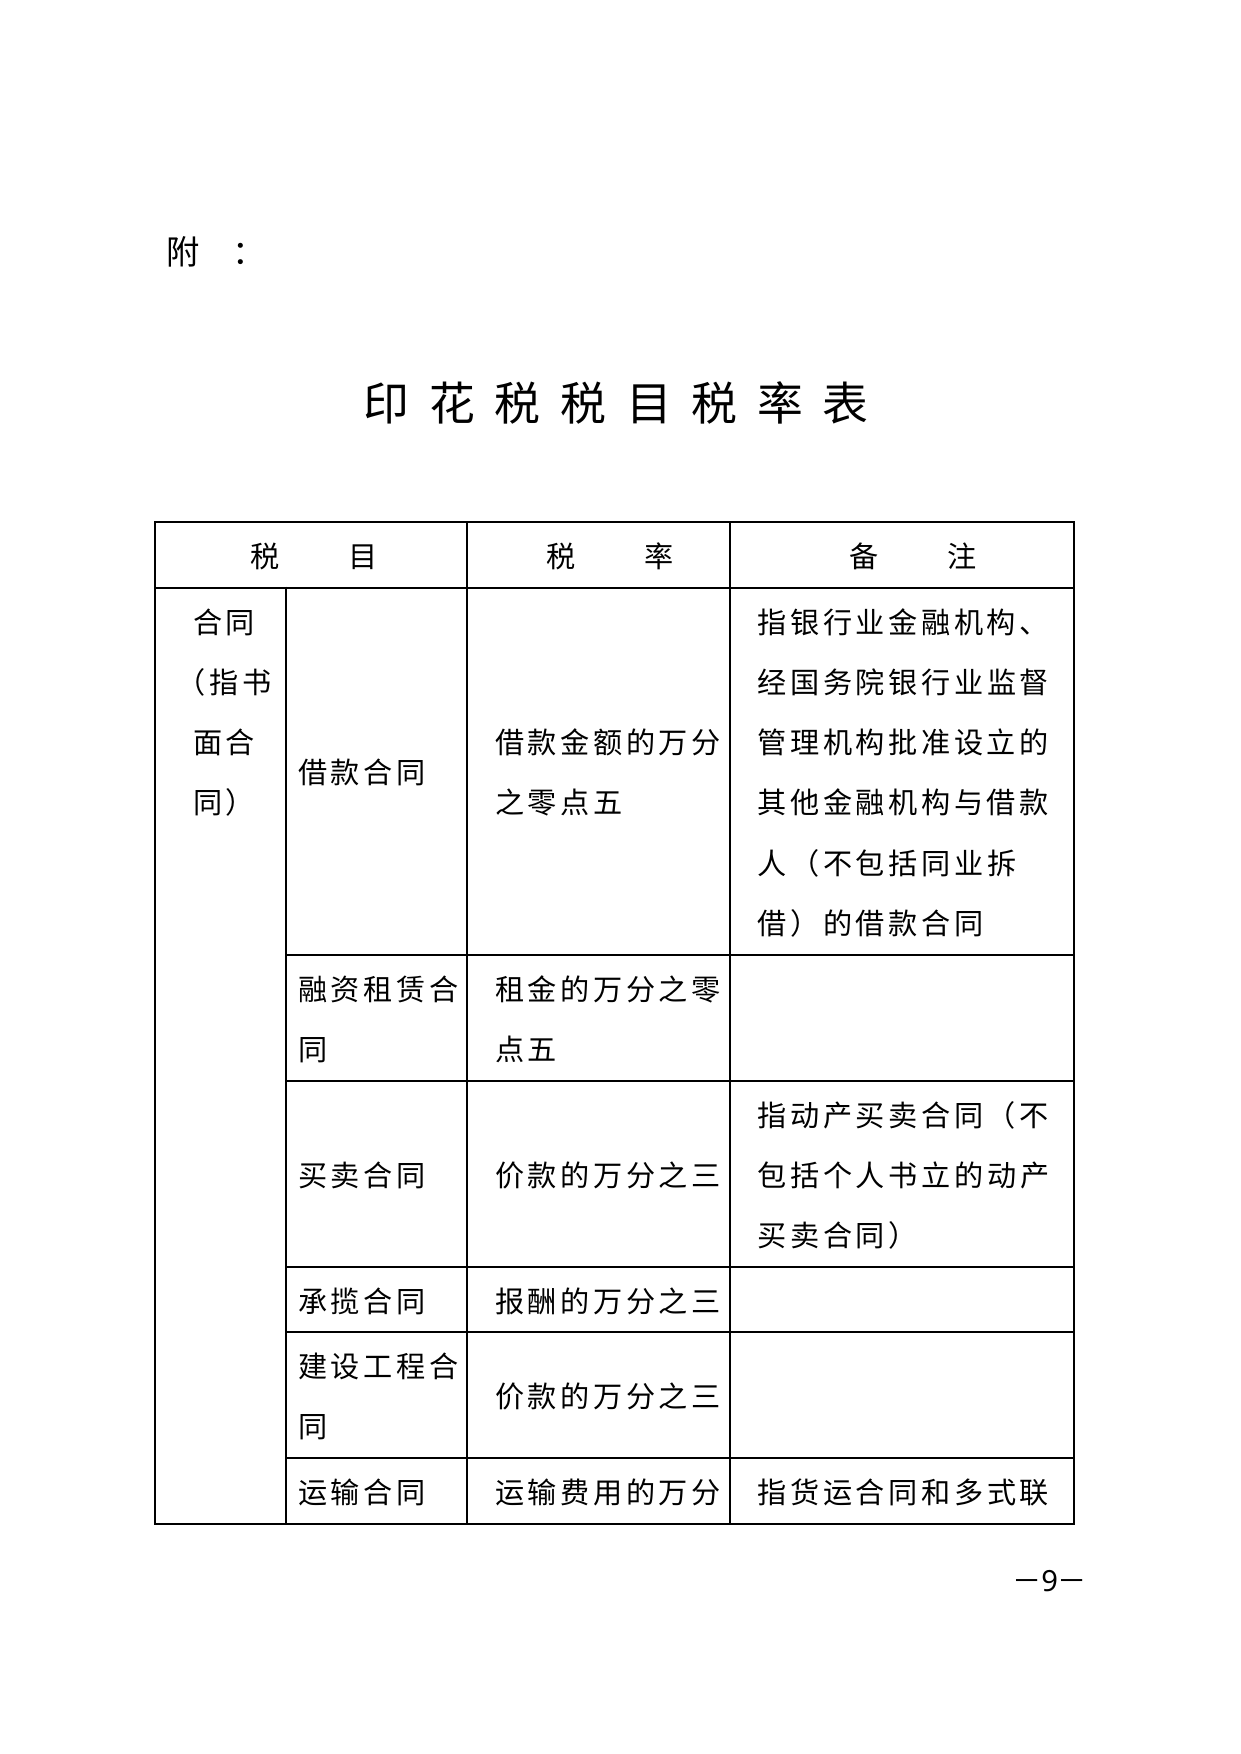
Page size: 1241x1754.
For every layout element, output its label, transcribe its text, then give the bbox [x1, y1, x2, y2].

table_cell 建设工程合同 [287, 1333, 466, 1457]
table_cell 运输费用的万分之三 [468, 1459, 729, 1522]
table_header 税 目 [156, 523, 466, 587]
table_cell 指动产买卖合同（不包括个人书立的动产买卖合同） [731, 1082, 1073, 1266]
table_header 备 注 [731, 523, 1073, 587]
table_cell 报酬的万分之三 [468, 1268, 729, 1331]
table_cell 租金的万分之零点五 [468, 956, 729, 1079]
table_cell [731, 1333, 1073, 1457]
table_header 税 率 [468, 523, 729, 587]
list 附： [167, 219, 1085, 280]
table_cell 指货运合同和多式联运合同（不包括管道运输合同） [731, 1459, 1073, 1522]
table_cell [731, 956, 1073, 1079]
table_cell 融资租赁合同 [287, 956, 466, 1079]
table_cell 承揽合同 [287, 1268, 466, 1331]
table_cell 价款的万分之三 [468, 1082, 729, 1266]
table_cell 运输合同 [287, 1459, 466, 1522]
table_cell 买卖合同 [287, 1082, 466, 1266]
table_cell 指银行业金融机构、经国务院银行业监督管理机构批准设立的其他金融机构与借款人（不包括同业拆借）的借款合同 [731, 589, 1073, 954]
table_cell 借款金额的万分之零点五 [468, 589, 729, 954]
list 印花税税目税率表 [167, 340, 1085, 461]
table_cell 合同（指书面合同） [156, 589, 285, 1522]
table_cell [731, 1268, 1073, 1331]
table_cell 借款合同 [287, 589, 466, 954]
table_cell 价款的万分之三 [468, 1333, 729, 1457]
